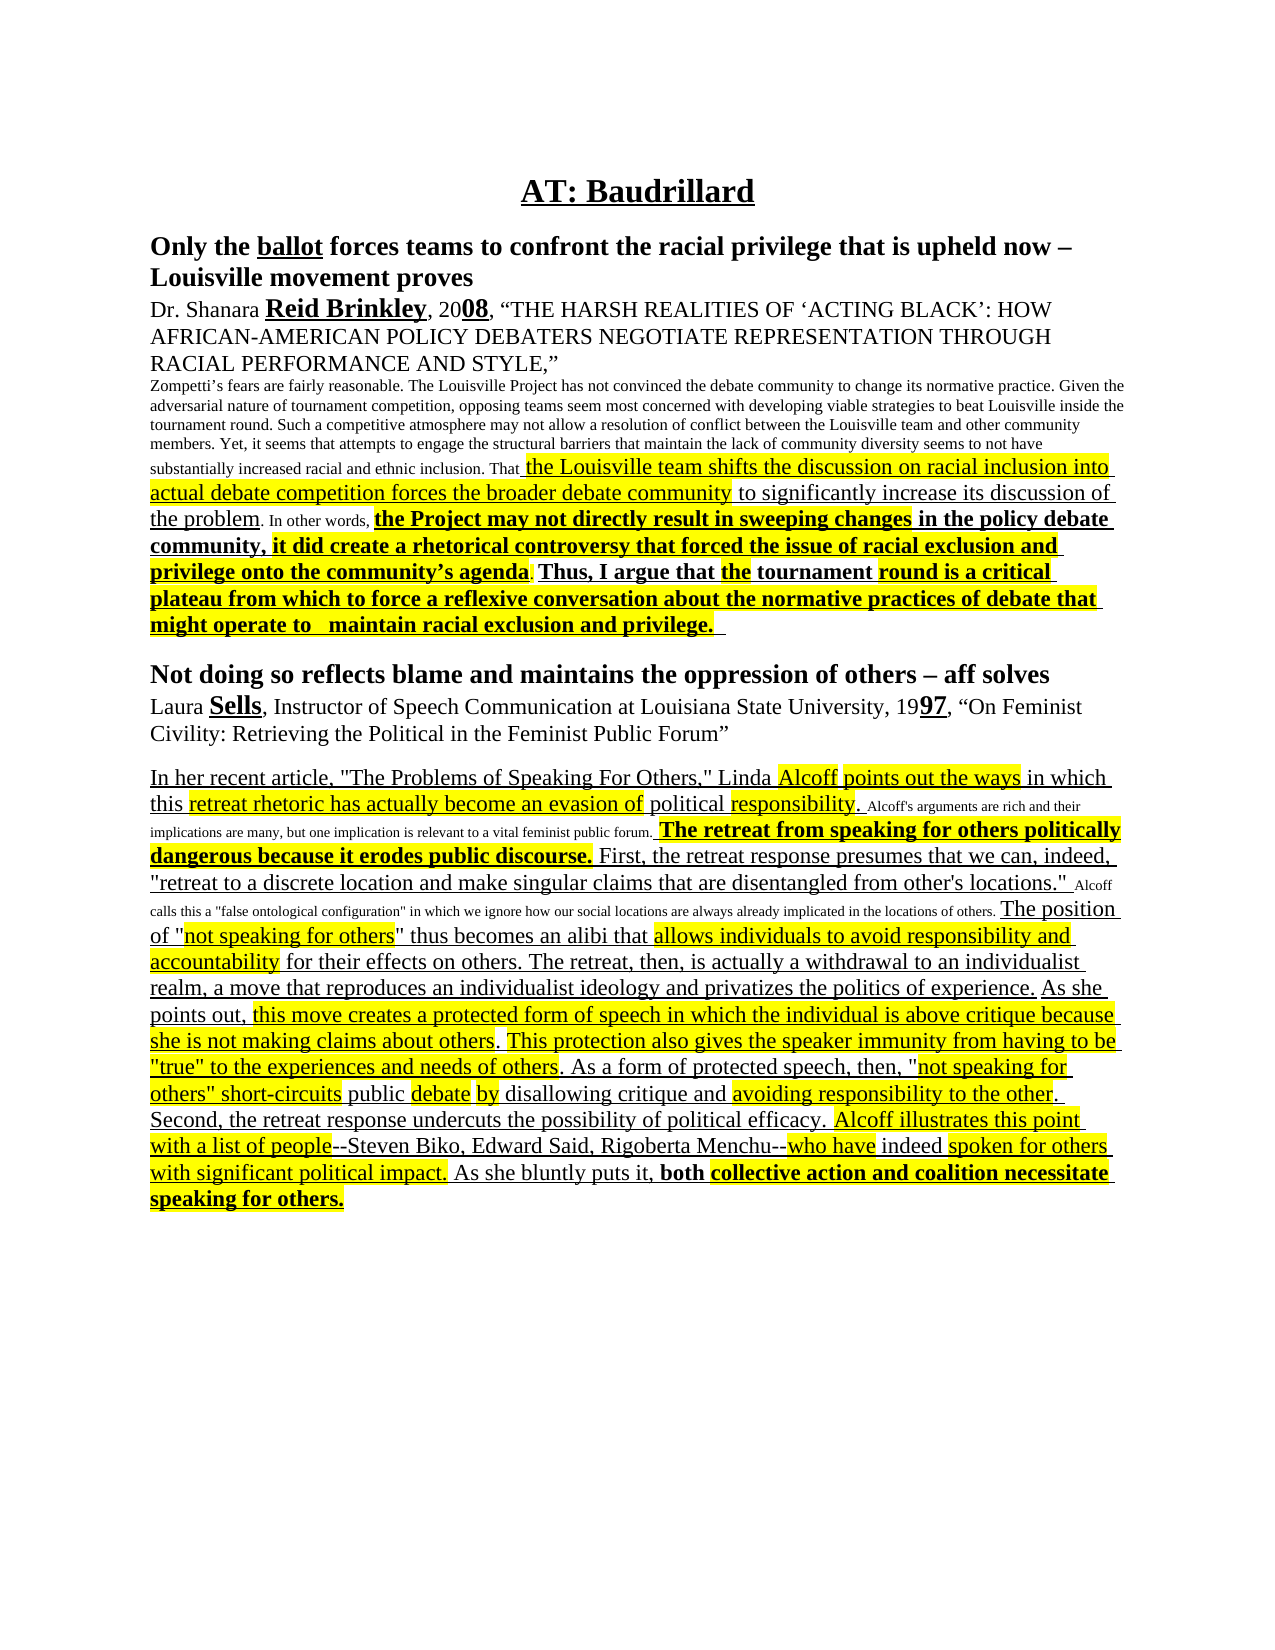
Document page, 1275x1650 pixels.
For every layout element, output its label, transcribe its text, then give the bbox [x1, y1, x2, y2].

subtitle Not doing so reflects blame and maintains the oppression of others – aff solves [150, 658, 1125, 689]
subtitle Only the ballot forces teams to confront the racial privilege that is upheld now – Louisville movement proves [150, 230, 1125, 292]
text Zompetti’s fears are fairly reasonable. The Louisville Project has not convinced the debate community to change its normative practice. Given the adversarial nature of tournament competition, opposing teams seem most concerned with developing viable strategies to beat Louisville inside the tournament round. Such a competitive atmosphere may not allow a resolution of conflict between the Louisville team and other community members. Yet, it seems that attempts to engage the structural barriers that maintain the lack of community diversity seems to not have substantially increased racial and ethnic inclusion. That the Louisville team shifts the discussion on racial inclusion into actual debate competition forces the broader debate community to significantly increase its discussion of the problem. In other words, the Project may not directly result in sweeping changes in the policy debate community, it did create a rhetorical controversy that forced the issue of racial exclusion and privilege onto the community’s agenda. Thus, I argue that the tournament round is a critical plateau from which to force a reflexive conversation about the normative practices of debate that might operate to maintain racial exclusion and privilege. [150, 376, 1125, 637]
text In her recent article, "The Problems of Speaking For Others," Linda Alcoff points out the ways in which this retreat rhetoric has actually become an evasion of political responsibility. Alcoff's arguments are rich and their implications are many, but one implication is relevant to a vital feminist public forum. The retreat from speaking for others politically dangerous because it erodes public discourse. First, the retreat response presumes that we can, indeed, "retreat to a discrete location and make singular claims that are disentangled from other's locations." Alcoff calls this a "false ontological configuration" in which we ignore how our social locations are always already implicated in the locations of others. The position of "not speaking for others" thus becomes an alibi that allows individuals to avoid responsibility and accountability for their effects on others. The retreat, then, is actually a withdrawal to an individualist realm, a move that reproduces an individualist ideology and privatizes the politics of experience. As she points out, this move creates a protected form of speech in which the individual is above critique because she is not making claims about others. This protection also gives the speaker immunity from having to be "true" to the experiences and needs of others. As a form of protected speech, then, "not speaking for others" short-circuits public debate by disallowing critique and avoiding responsibility to the other. Second, the retreat response undercuts the possibility of political efficacy. Alcoff illustrates this point with a list of people--Steven Biko, Edward Said, Rigoberta Menchu--who have indeed spoken for others with significant political impact. As she bluntly puts it, both collective action and coalition necessitate speaking for others. [150, 747, 1125, 1212]
subtitle AT: Baudrillard [150, 171, 1125, 209]
text Dr. Shanara Reid Brinkley, 2008, “THE HARSH REALITIES OF ‘ACTING BLACK’: HOW AFRICAN-AMERICAN POLICY DEBATERS NEGOTIATE REPRESENTATION THROUGH RACIAL PERFORMANCE AND STYLE,” [150, 292, 1125, 376]
text Laura Sells, Instructor of Speech Communication at Louisiana State University, 1997, “On Feminist Civility: Retrieving the Political in the Feminist Public Forum” [150, 689, 1125, 747]
